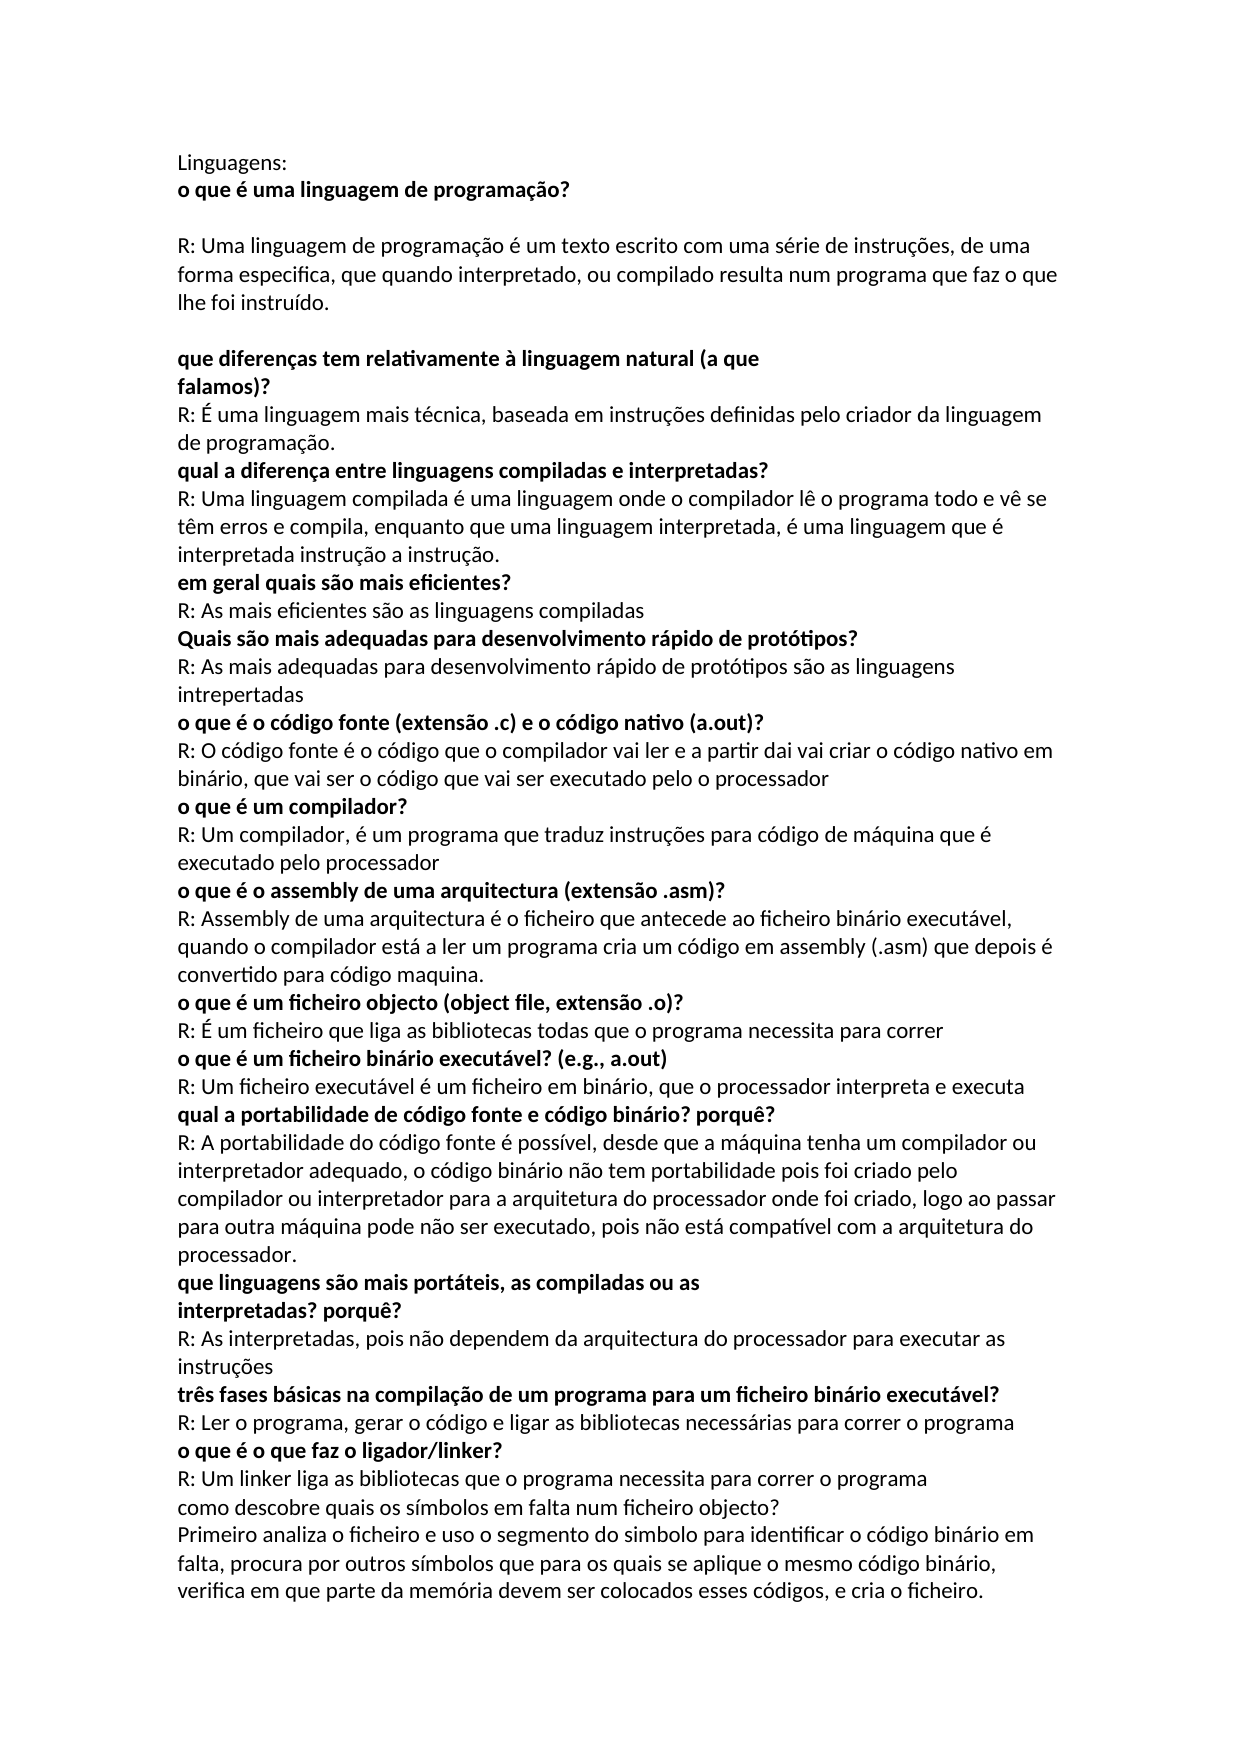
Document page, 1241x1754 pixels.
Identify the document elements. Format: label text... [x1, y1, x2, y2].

text qual a portabilidade de código fonte e código binário? porquê? [177, 1100, 1063, 1128]
text falamos)? [177, 372, 1063, 400]
text o que é o que faz o ligador/linker? [177, 1437, 1063, 1464]
text em geral quais são mais eficientes? [177, 568, 1063, 596]
text qual a diferença entre linguagens compiladas e interpretadas? [177, 456, 1063, 484]
text R: A portabilidade do código fonte é possível, desde que a máquina tenha um compilador ou interpretador adequado, o código binário não tem portabilidade pois foi criado pelo compilador ou interpretador para a arquitetura do processador onde foi criado, logo ao passar para outra máquina pode não ser executado, pois não está compatível com a arquitetura do processador. [177, 1128, 1063, 1268]
text R: É uma linguagem mais técnica, baseada em instruções definidas pelo criador da linguagem de programação. [177, 400, 1063, 456]
text o que é um ficheiro objecto (object file, extensão .o)? [177, 988, 1063, 1016]
text R: O código fonte é o código que o compilador vai ler e a partir dai vai criar o código nativo em binário, que vai ser o código que vai ser executado pelo o processador [177, 736, 1063, 792]
text R: Assembly de uma arquitectura é o ficheiro que antecede ao ficheiro binário executável, quando o compilador está a ler um programa cria um código em assembly (.asm) que depois é convertido para código maquina. [177, 904, 1063, 988]
text como descobre quais os símbolos em falta num ficheiro objecto? [177, 1493, 1063, 1521]
text que diferenças tem relativamente à linguagem natural (a que [177, 344, 1063, 372]
text o que é um compilador? [177, 792, 1063, 820]
text o que é um ficheiro binário executável? (e.g., a.out) [177, 1044, 1063, 1072]
text que linguagens são mais portáteis, as compiladas ou as [177, 1268, 1063, 1296]
text o que é uma linguagem de programação? [177, 176, 1063, 204]
text R: Uma linguagem compilada é uma linguagem onde o compilador lê o programa todo e vê se têm erros e compila, enquanto que uma linguagem interpretada, é uma linguagem que é interpretada instrução a instrução. [177, 484, 1063, 568]
text o que é o código fonte (extensão .c) e o código nativo (a.out)? [177, 708, 1063, 736]
text R: Ler o programa, gerar o código e ligar as bibliotecas necessárias para correr o programa [177, 1408, 1063, 1437]
text R: As interpretadas, pois não dependem da arquitectura do processador para executar as instruções [177, 1324, 1063, 1381]
text R: Um ficheiro executável é um ficheiro em binário, que o processador interpreta e executa [177, 1072, 1063, 1100]
text Primeiro analiza o ficheiro e uso o segmento do simbolo para identificar o código binário em falta, procura por outros símbolos que para os quais se aplique o mesmo código binário, verifica em que parte da memória devem ser colocados esses códigos, e cria o ficheiro. [177, 1521, 1063, 1605]
text três fases básicas na compilação de um programa para um ficheiro binário executável? [177, 1381, 1063, 1408]
text o que é o assembly de uma arquitectura (extensão .asm)? [177, 876, 1063, 904]
text R: As mais eficientes são as linguagens compiladas [177, 596, 1063, 624]
text R: Uma linguagem de programação é um texto escrito com uma série de instruções, de uma forma especifica, que quando interpretado, ou compilado resulta num programa que faz o que lhe foi instruído. [177, 232, 1063, 316]
text interpretadas? porquê? [177, 1296, 1063, 1324]
text R: Um linker liga as bibliotecas que o programa necessita para correr o programa [177, 1464, 1063, 1493]
text R: As mais adequadas para desenvolvimento rápido de protótipos são as linguagens intrepertadas [177, 652, 1063, 708]
text R: Um compilador, é um programa que traduz instruções para código de máquina que é executado pelo processador [177, 820, 1063, 876]
text Quais são mais adequadas para desenvolvimento rápido de protótipos? [177, 624, 1063, 652]
text R: É um ficheiro que liga as bibliotecas todas que o programa necessita para correr [177, 1016, 1063, 1044]
text Linguagens: [177, 148, 1063, 176]
